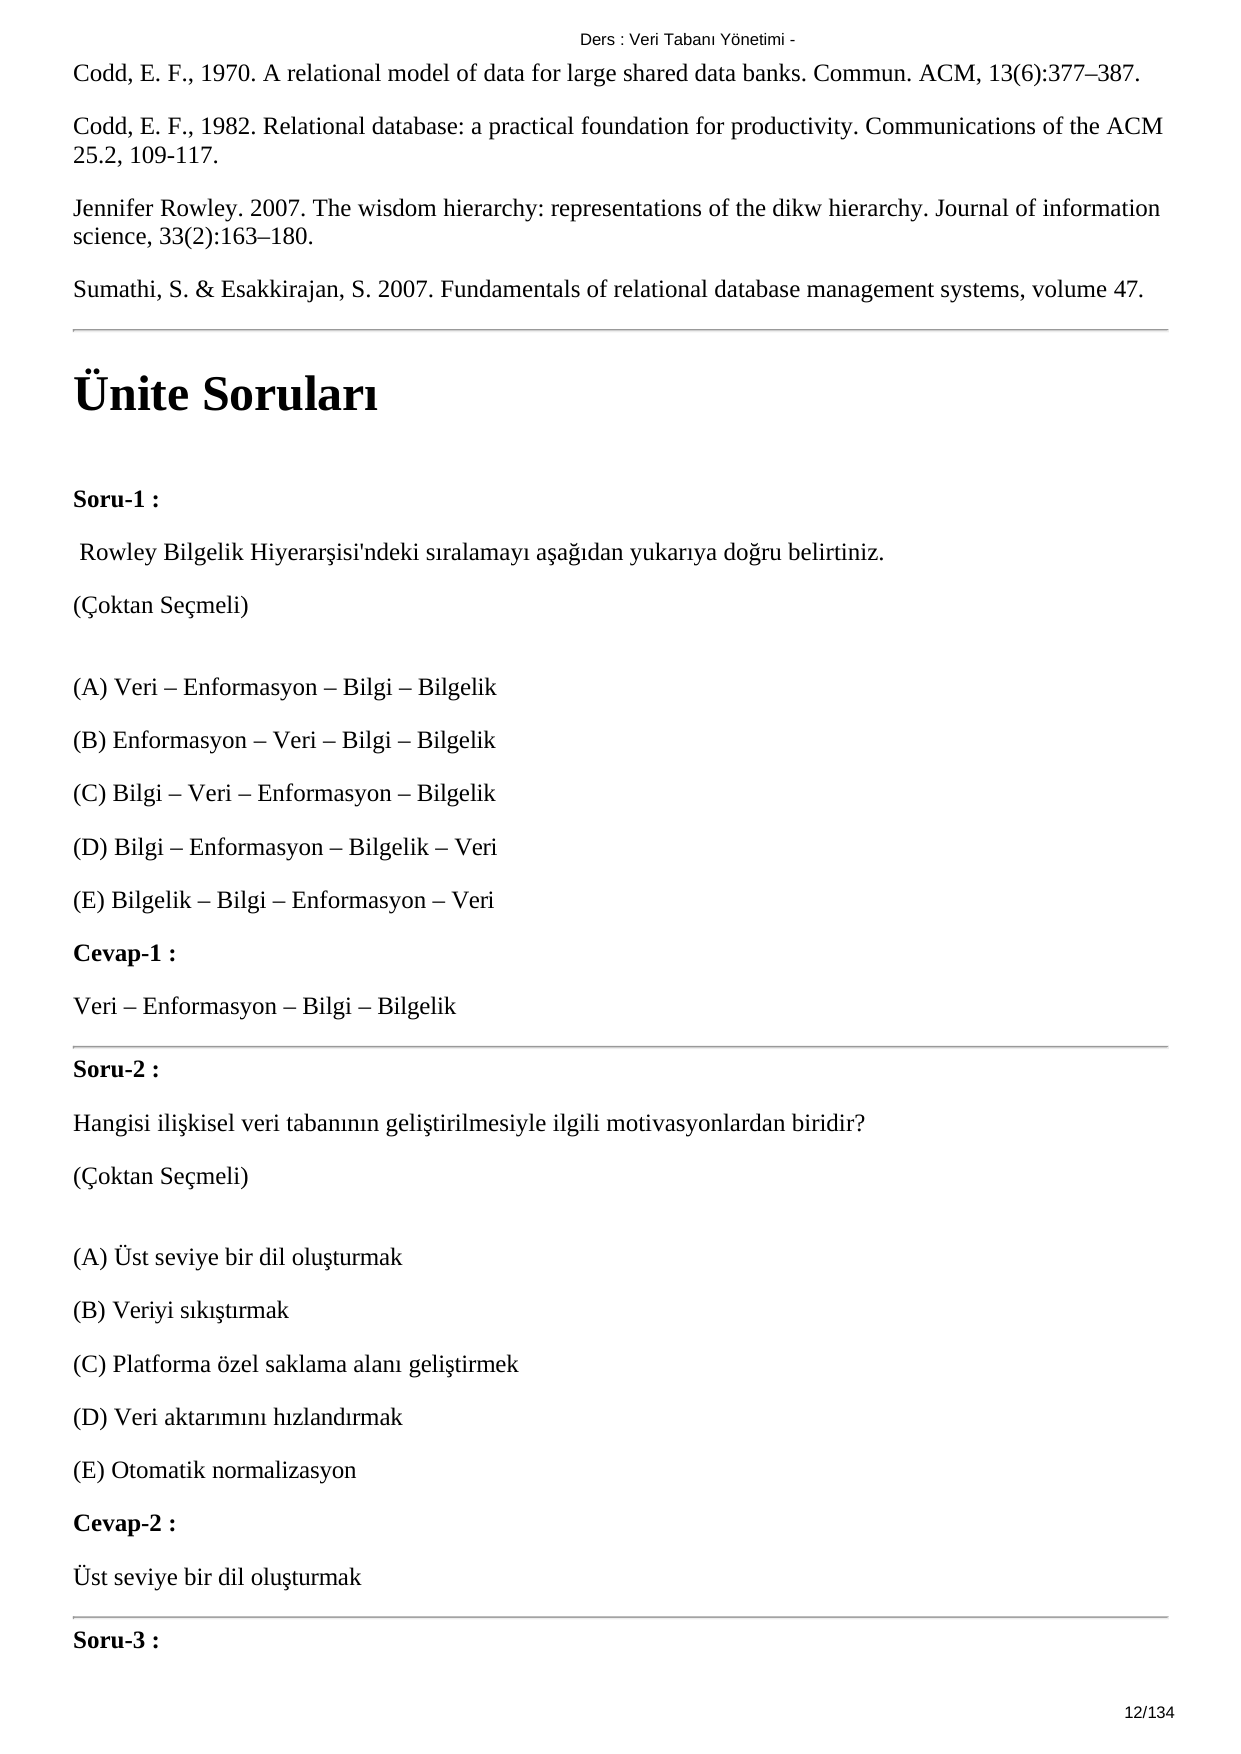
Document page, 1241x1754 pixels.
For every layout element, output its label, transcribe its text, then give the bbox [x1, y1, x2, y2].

list Bilgelik – Bilgi – Enformasyon – Veri [73, 885, 1182, 913]
list Platforma özel saklama alanı geliştirmek [73, 1349, 1182, 1377]
text Üst seviye bir dil oluşturmak [73, 1562, 1182, 1590]
text Sumathi, S. & Esakkirajan, S. 2007. Fundamentals of relational database management systems, volume 47. [73, 274, 1182, 303]
text Ünite Soruları [73, 364, 1182, 421]
text Hangisi ilişkisel veri tabanının geliştirilmesiyle ilgili motivasyonlardan biridir? (Çoktan Seçmeli) [73, 1108, 893, 1189]
subtitle Soru-2 : [73, 1054, 1182, 1083]
subtitle Cevap-2 : [73, 1508, 1182, 1537]
list Üst seviye bir dil oluşturmak [73, 1242, 1182, 1271]
text Rowley Bilgelik Hiyerarşisi'ndeki sıralamayı aşağıdan yukarıya doğru belirtiniz. (Çoktan Seçmeli) [73, 537, 893, 619]
text Veri – Enformasyon – Bilgi – Bilgelik [73, 991, 1182, 1020]
list Veriyi sıkıştırmak [73, 1295, 1182, 1324]
list Veri – Enformasyon – Bilgi – Bilgelik [73, 672, 1182, 701]
list Veri aktarımını hızlandırmak [73, 1402, 1182, 1431]
list Enformasyon – Veri – Bilgi – Bilgelik [73, 725, 1182, 754]
list Bilgi – Enformasyon – Bilgelik – Veri [73, 832, 1182, 860]
subtitle Soru-3 : [73, 1625, 1182, 1653]
list Otomatik normalizasyon [73, 1455, 1182, 1484]
text Codd, E. F., 1982. Relational database: a practical foundation for productivity. Communications of the ACM 25.2, 109-117. [73, 112, 1182, 168]
subtitle Cevap-1 : [73, 938, 1182, 967]
text Jennifer Rowley. 2007. The wisdom hierarchy: representations of the dikw hierarchy. Journal of information science, 33(2):163–180. [73, 194, 1182, 250]
subtitle Soru-1 : [73, 484, 1182, 513]
list Bilgi – Veri – Enformasyon – Bilgelik [73, 778, 1182, 807]
text Codd, E. F., 1970. A relational model of data for large shared data banks. Commun. ACM, 13(6):377–387. [73, 58, 1182, 87]
